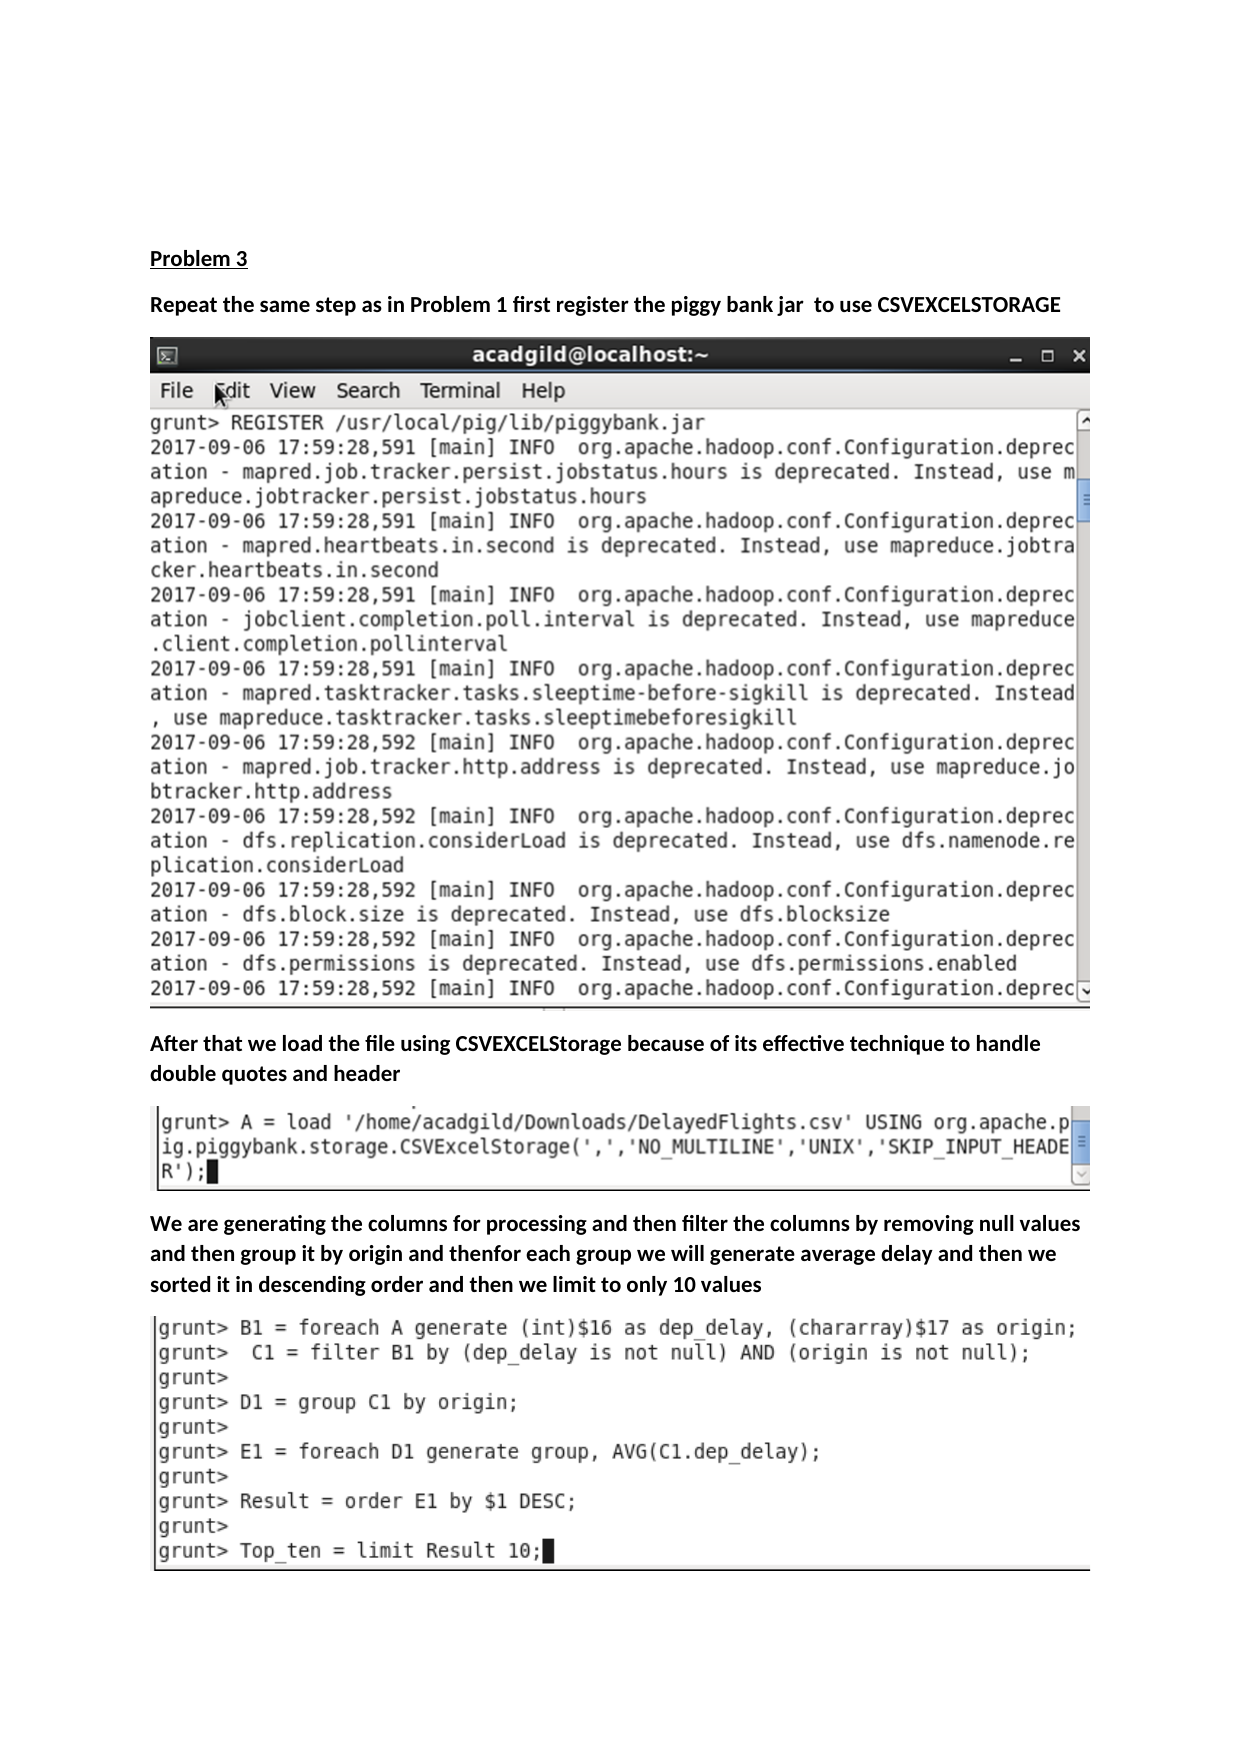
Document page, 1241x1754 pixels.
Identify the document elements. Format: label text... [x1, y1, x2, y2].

picture [150, 1316, 1091, 1571]
text Repeat the same step as in Problem 1 first register the piggy bank jar to use CSVEXCELSTORAGE [150, 291, 1090, 319]
text We are generating the columns for processing and then filter the columns by removing null values and then group it by origin and thenfor each group we will generate average delay and then we sorted it in descending order and then we limit to only 10 values [150, 1209, 1090, 1298]
picture [150, 1106, 1090, 1191]
picture [150, 337, 1090, 1011]
text After that we load the file using CSVEXCELStorage because of its effective technique to handle double quotes and header [150, 1029, 1090, 1088]
text Problem 3 [150, 244, 1090, 272]
